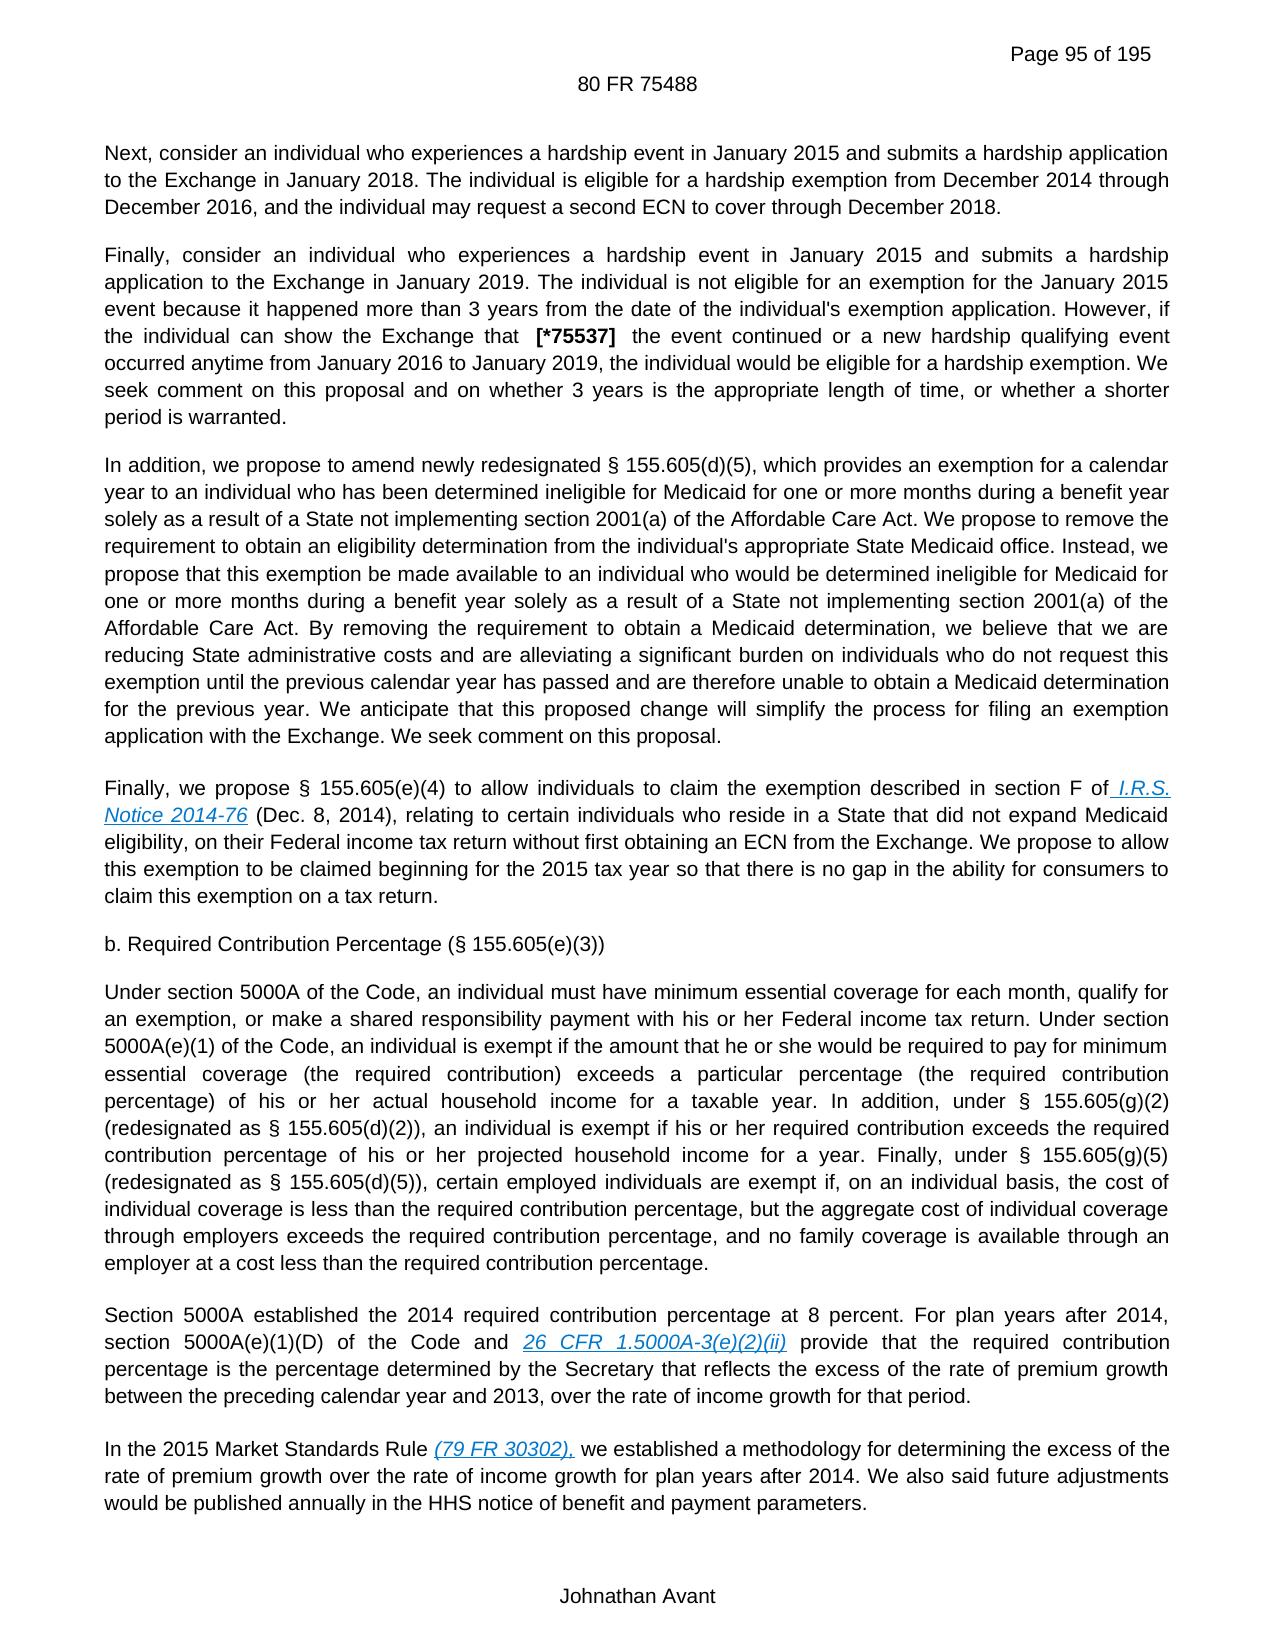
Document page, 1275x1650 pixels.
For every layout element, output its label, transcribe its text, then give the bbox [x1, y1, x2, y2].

text Finally, consider an individual who experiences a hardship event in January 2015 and submits a hardship application to the Exchange in January 2019. The individual is not eligible for an exemption for the January 2015 event because it happened more than 3 years from the date of the individual's exemption application. However, if the individual can show the Exchange that [*75537] the event continued or a new hardship qualifying event occurred anytime from January 2016 to January 2019, the individual would be eligible for a hardship exemption. We seek comment on this proposal and on whether 3 years is the appropriate length of time, or whether a shorter period is warranted. [104, 239, 1171, 429]
text Section 5000A established the 2014 required contribution percentage at 8 percent. For plan years after 2014, section 5000A(e)(1)(D) of the Code and 26 CFR 1.5000A-3(e)(2)(ii) provide that the required contribution percentage is the percentage determined by the Secretary that reflects the excess of the rate of premium growth between the preceding calendar year and 2013, over the rate of income growth for that period. [104, 1300, 1171, 1408]
text In addition, we propose to amend newly redesignated § 155.605(d)(5), which provides an exemption for a calendar year to an individual who has been determined ineligible for Medicaid for one or more months during a benefit year solely as a result of a State not implementing section 2001(a) of the Affordable Care Act. We propose to remove the requirement to obtain an eligibility determination from the individual's appropriate State Medicaid office. Instead, we propose that this exemption be made available to an individual who would be determined ineligible for Medicaid for one or more months during a benefit year solely as a result of a State not implementing section 2001(a) of the Affordable Care Act. By removing the requirement to obtain a Medicaid determination, we believe that we are reducing State administrative costs and are alleviating a significant burden on individuals who do not request this exemption until the previous calendar year has passed and are therefore unable to obtain a Medicaid determination for the previous year. We anticipate that this proposed change will simplify the process for filing an exemption application with the Exchange. We seek comment on this proposal. [104, 450, 1171, 748]
text Under section 5000A of the Code, an individual must have minimum essential coverage for each month, qualify for an exemption, or make a shared responsibility payment with his or her Federal income tax return. Under section 5000A(e)(1) of the Code, an individual is exempt if the amount that he or she would be required to pay for minimum essential coverage (the required contribution) exceeds a particular percentage (the required contribution percentage) of his or her actual household income for a taxable year. In addition, under § 155.605(g)(2) (redesignated as § 155.605(d)(2)), an individual is exempt if his or her required contribution exceeds the required contribution percentage of his or her projected household income for a year. Finally, under § 155.605(g)(5) (redesignated as § 155.605(d)(5)), certain employed individuals are exempt if, on an individual basis, the cost of individual coverage is less than the required contribution percentage, but the aggregate cost of individual coverage through employers exceeds the required contribution percentage, and no family coverage is available through an employer at a cost less than the required contribution percentage. [104, 977, 1171, 1275]
text Next, consider an individual who experiences a hardship event in January 2015 and submits a hardship application to the Exchange in January 2018. The individual is eligible for a hardship exemption from December 2014 through December 2016, and the individual may request a second ECN to cover through December 2018. [104, 137, 1171, 219]
text b. Required Contribution Percentage (§ 155.605(e)(3)) [104, 929, 1171, 956]
text In the 2015 Market Standards Rule (79 FR 30302), we established a methodology for determining the excess of the rate of premium growth over the rate of income growth for plan years after 2014. We also said future adjustments would be published annually in the HHS notice of benefit and payment parameters. [104, 1433, 1171, 1514]
text Finally, we propose § 155.605(e)(4) to allow individuals to claim the exemption described in section F of I.R.S. Notice 2014-76 (Dec. 8, 2014), relating to certain individuals who reside in a State that did not expand Medicaid eligibility, on their Federal income tax return without first obtaining an ECN from the Exchange. We propose to allow this exemption to be claimed beginning for the 2015 tax year so that there is no gap in the ability for consumers to claim this exemption on a tax return. [104, 773, 1171, 908]
